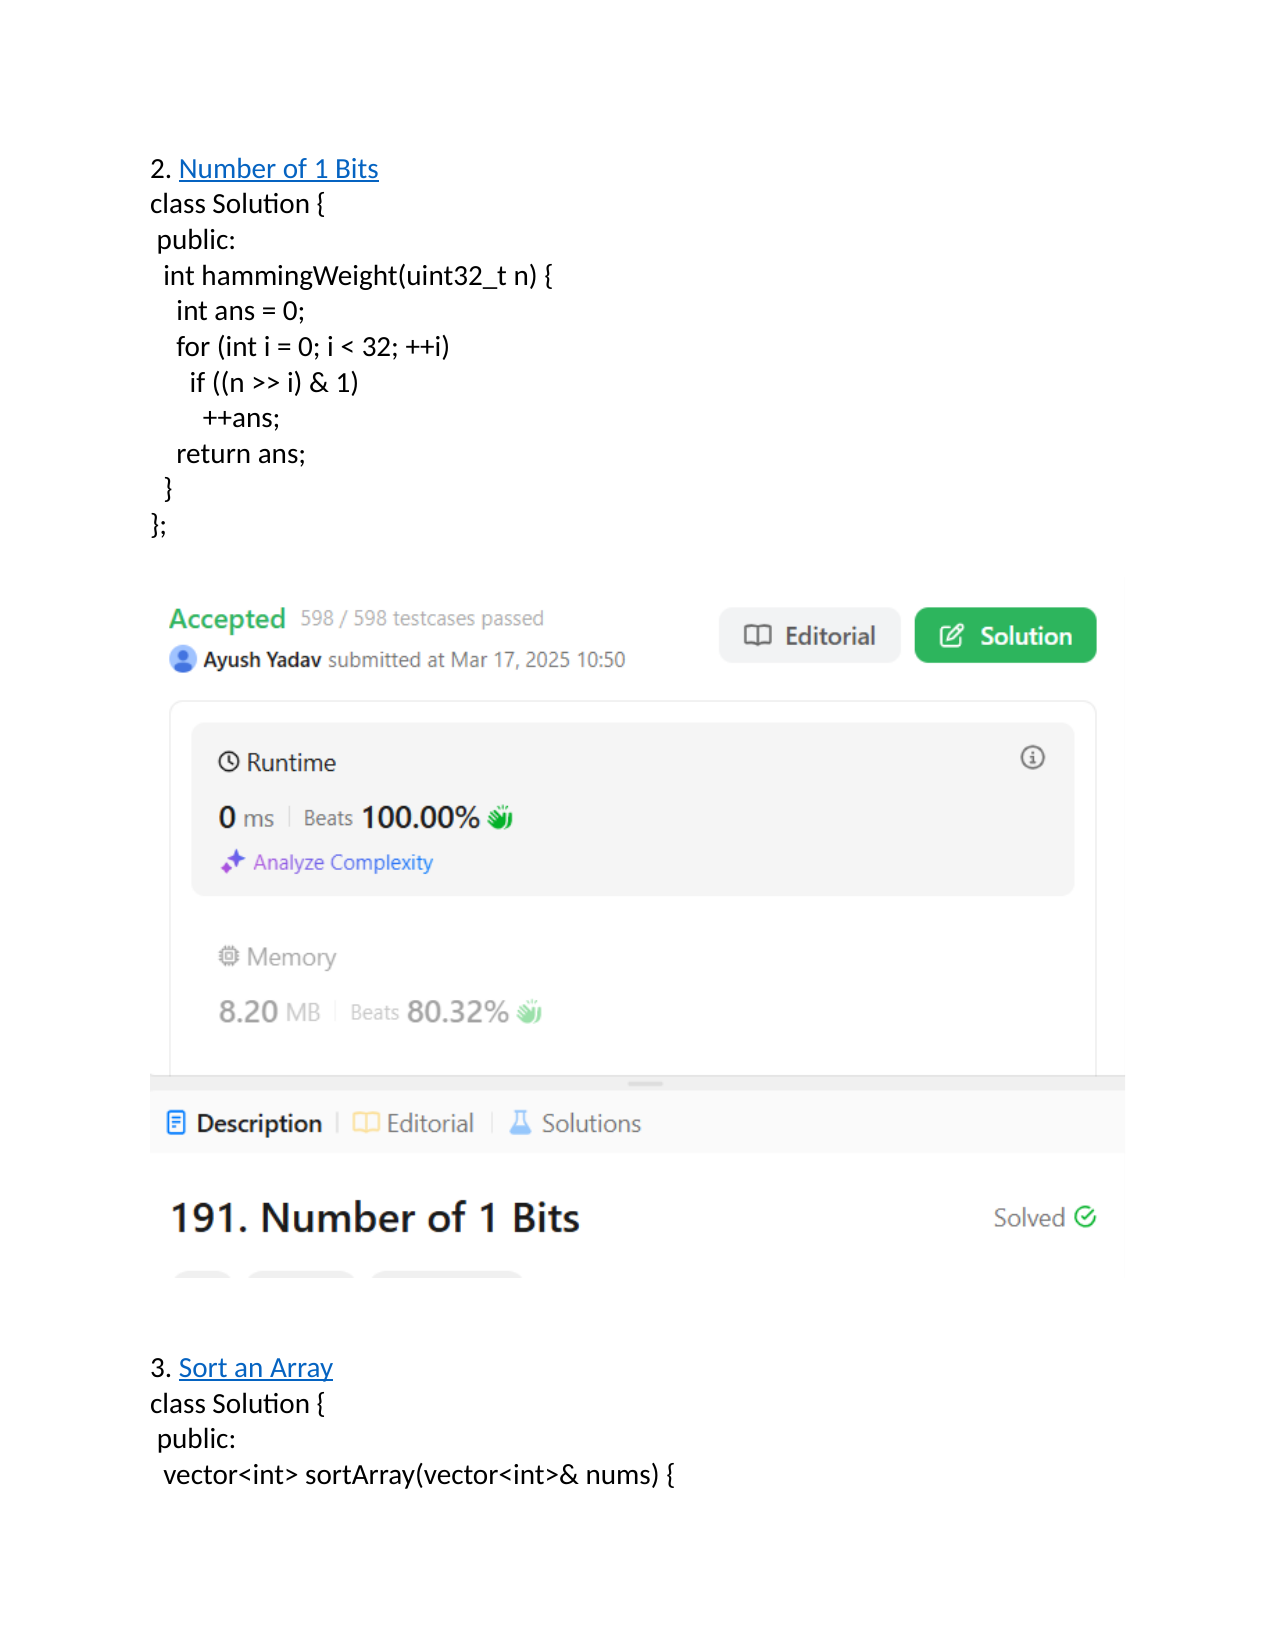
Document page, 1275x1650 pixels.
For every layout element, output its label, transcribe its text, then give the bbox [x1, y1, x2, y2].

text } [150, 471, 1125, 506]
text 2. Number of 1 Bits [150, 150, 1125, 186]
text public: [150, 1420, 1125, 1456]
text for (int i = 0; i < 32; ++i) [150, 328, 1125, 364]
text int ans = 0; [150, 292, 1125, 328]
text class Solution { [150, 1385, 1125, 1420]
text int hammingWeight(uint32_t n) { [150, 257, 1125, 292]
text if ((n >> i) & 1) [150, 364, 1125, 399]
text vector<int> sortArray(vector<int>& nums) { [150, 1456, 1125, 1492]
picture [150, 577, 1125, 1278]
text }; [150, 506, 1125, 542]
text 3. Sort an Array [150, 1349, 1125, 1385]
text class Solution { [150, 186, 1125, 221]
text return ans; [150, 435, 1125, 471]
text ++ans; [150, 399, 1125, 435]
text public: [150, 221, 1125, 257]
